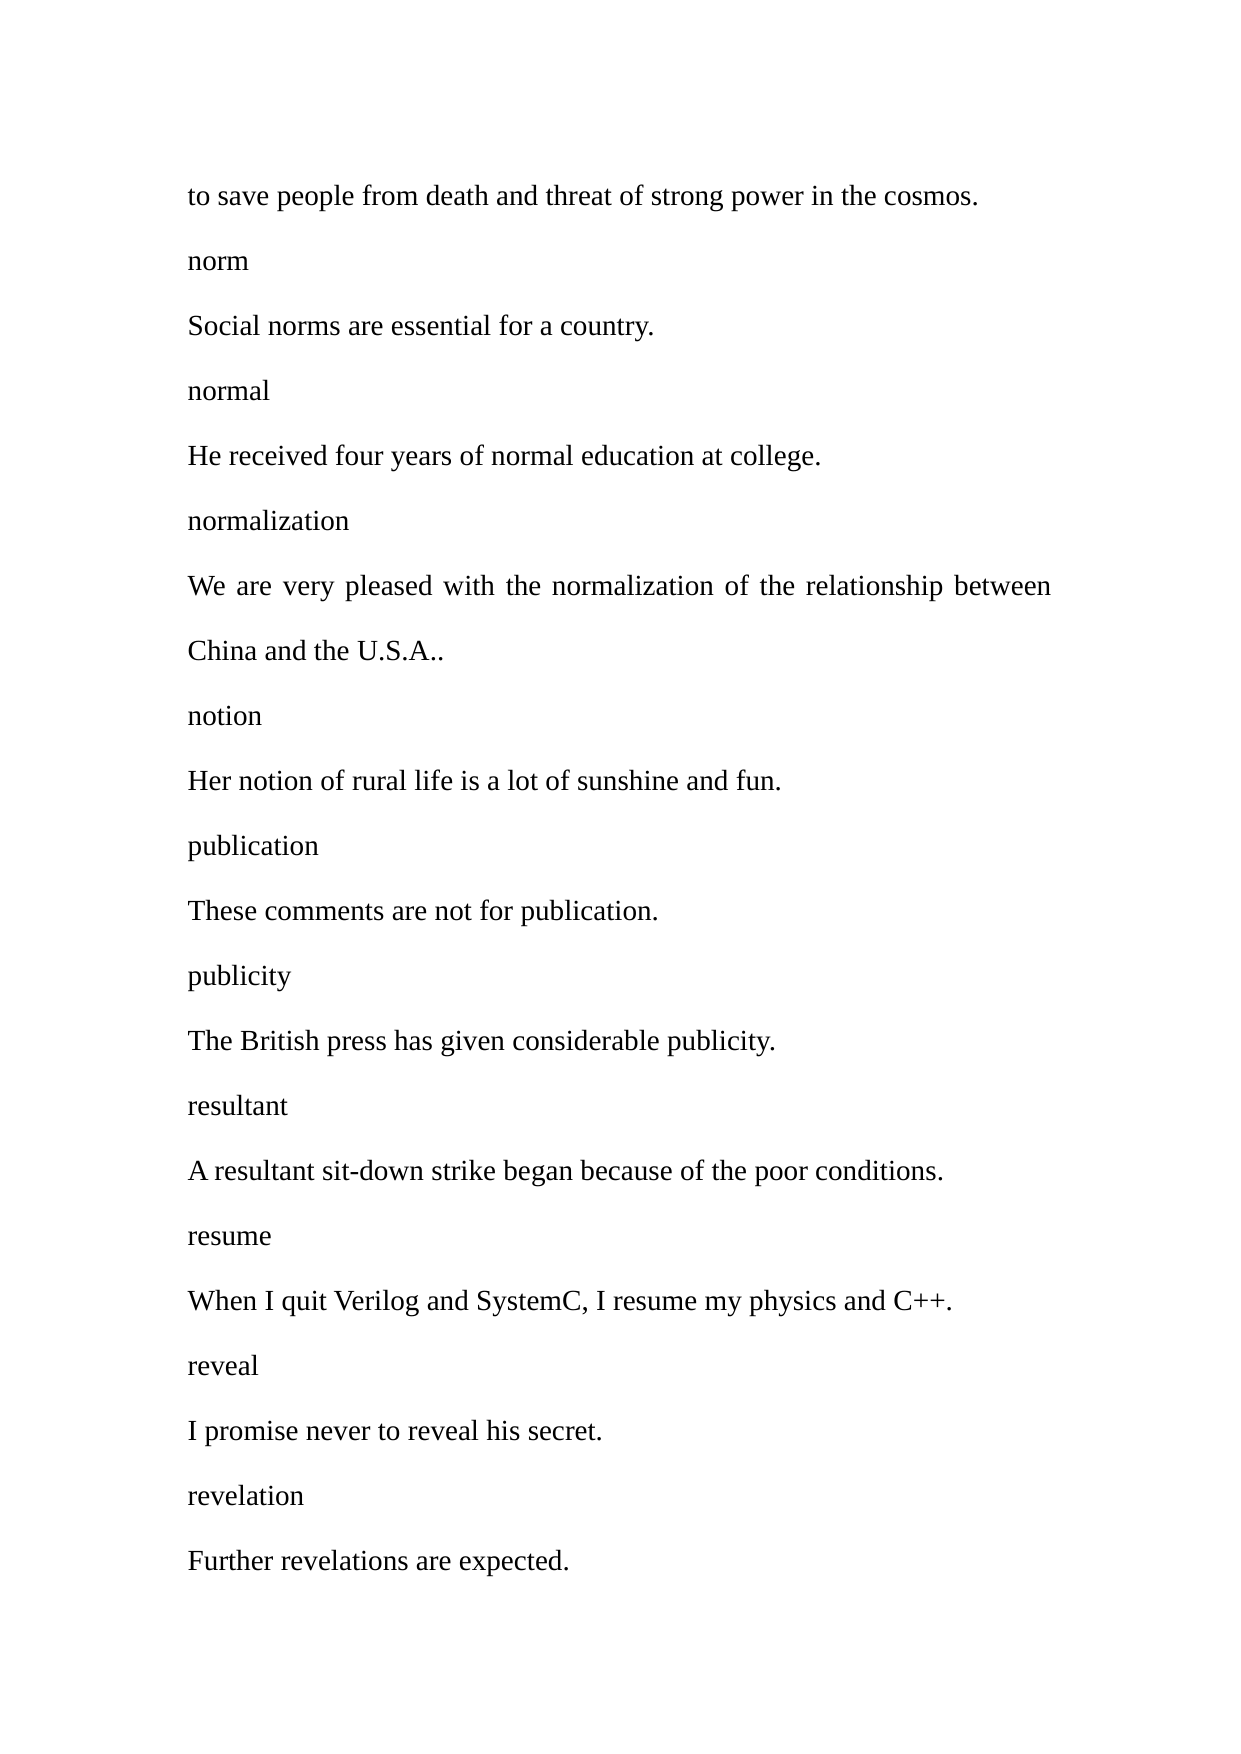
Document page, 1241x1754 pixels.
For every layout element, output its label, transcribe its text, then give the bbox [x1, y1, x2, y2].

text revelation [187, 1462, 1053, 1527]
text These comments are not for publication. [187, 877, 1053, 942]
text Her notion of rural life is a lot of sunshine and fun. [187, 747, 1053, 812]
text normal [187, 357, 1053, 422]
text resume [187, 1202, 1053, 1267]
text publication [187, 812, 1053, 877]
text Further revelations are expected. [187, 1527, 1053, 1592]
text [187, 162, 1053, 227]
text publicity [187, 942, 1053, 1007]
text notion [187, 682, 1053, 747]
text I promise never to reveal his secret. [187, 1397, 1053, 1462]
text A resultant sit-down strike began because of the poor conditions. [187, 1137, 1053, 1202]
text He received four years of normal education at college. [187, 422, 1053, 487]
text The British press has given considerable publicity. [187, 1007, 1053, 1072]
text normalization [187, 487, 1053, 552]
text norm [187, 227, 1053, 292]
text resultant [187, 1072, 1053, 1137]
text When I quit Verilog and SystemC, I resume my physics and C++. [187, 1267, 1053, 1332]
text We are very pleased with the normalization of the relationship between China and the U.S.A.. [187, 552, 1053, 682]
text Social norms are essential for a country. [187, 292, 1053, 357]
text reveal [187, 1332, 1053, 1397]
